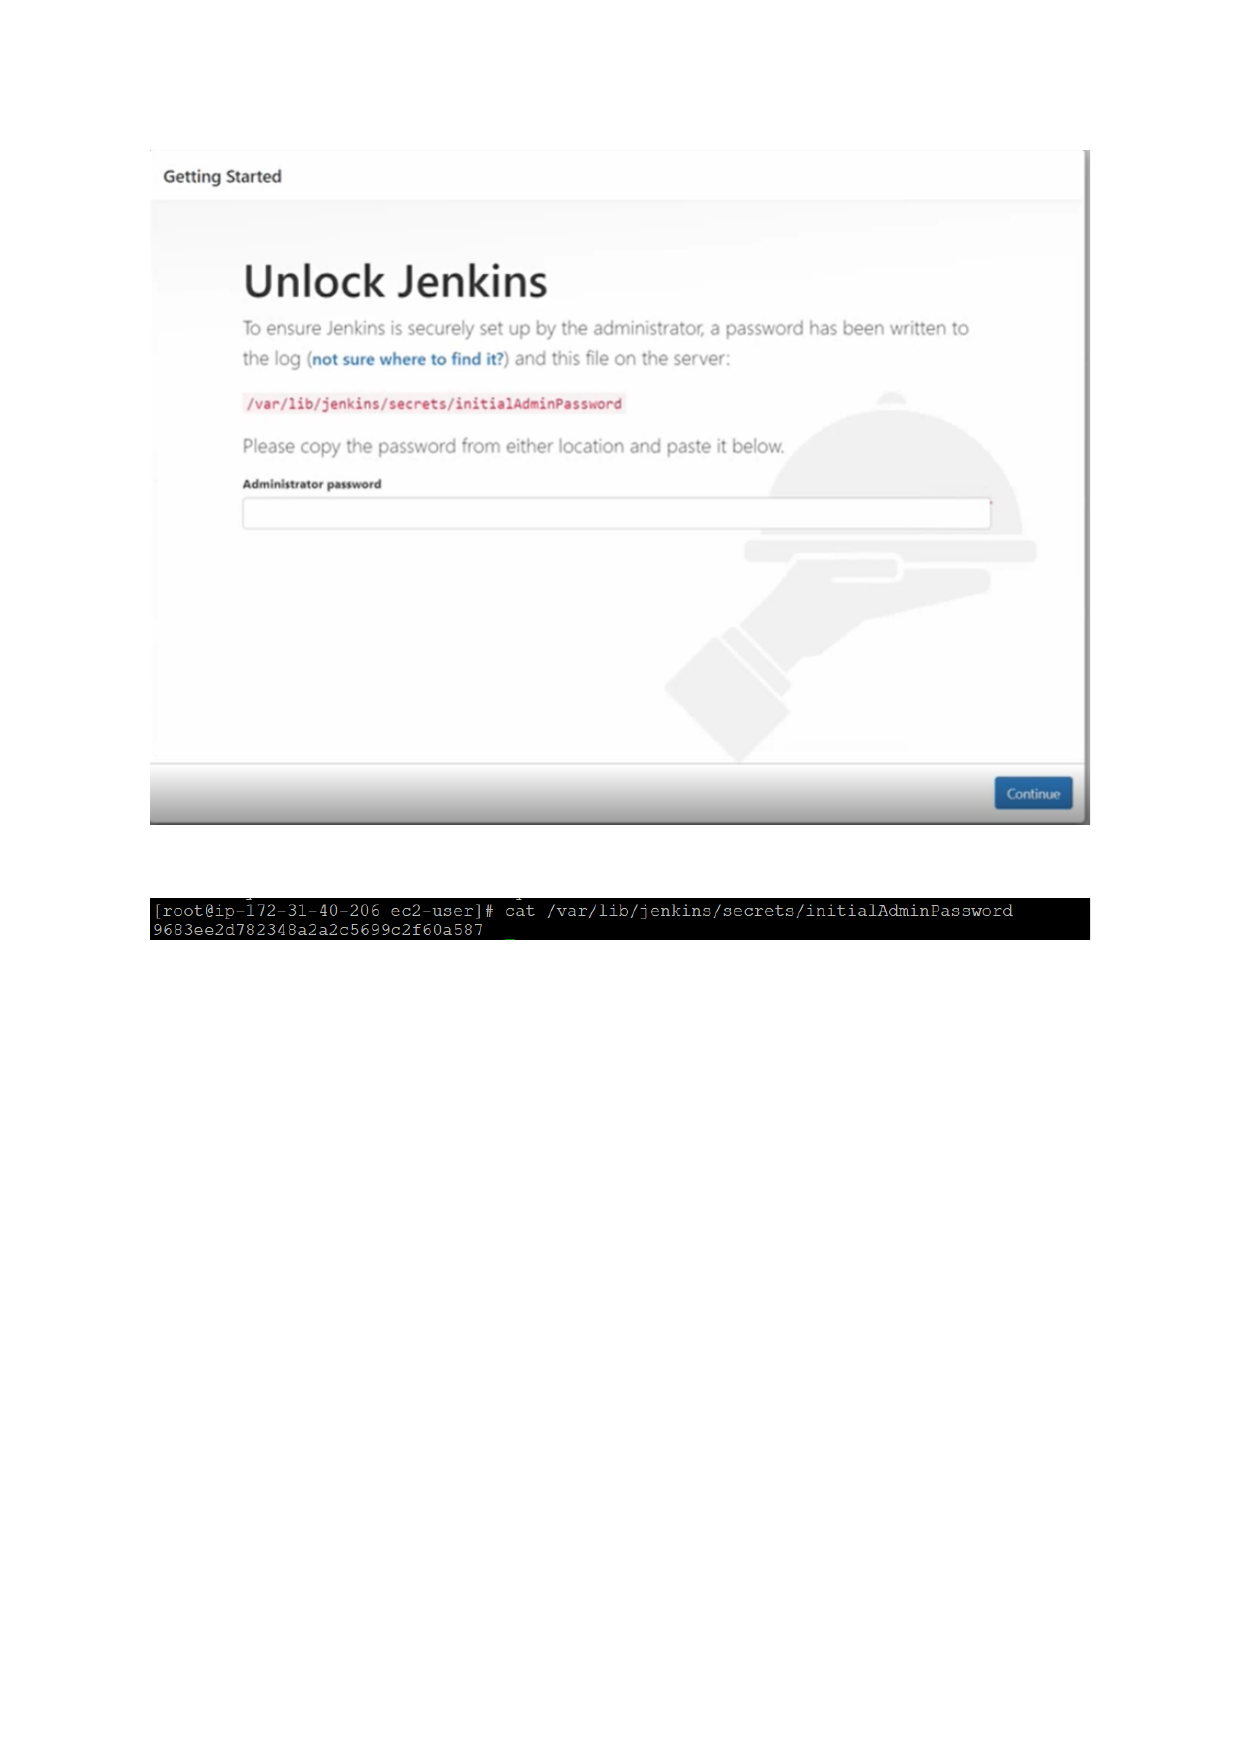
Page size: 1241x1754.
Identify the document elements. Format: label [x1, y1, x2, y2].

picture [150, 150, 1091, 825]
picture [150, 898, 1091, 940]
